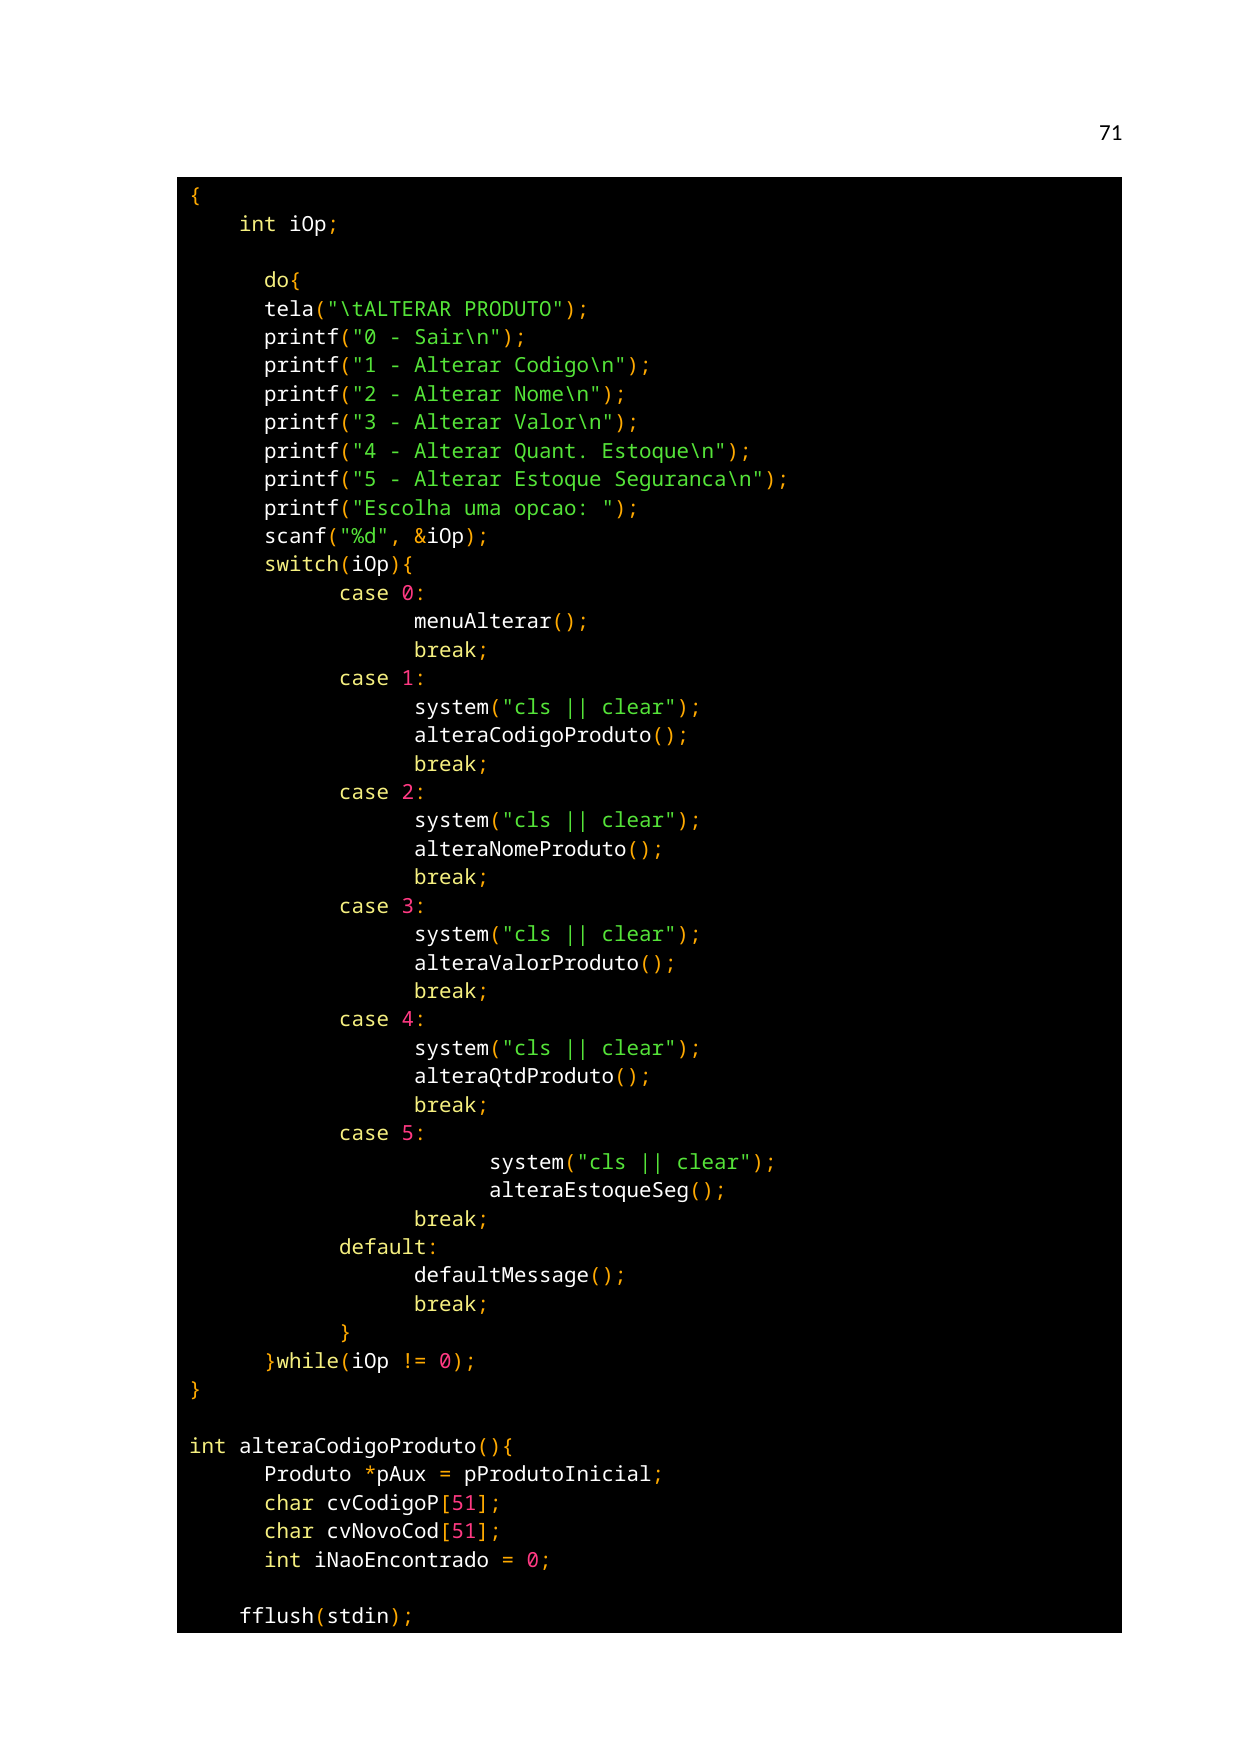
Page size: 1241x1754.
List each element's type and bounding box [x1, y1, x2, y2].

table_header [178, 180, 1121, 1630]
